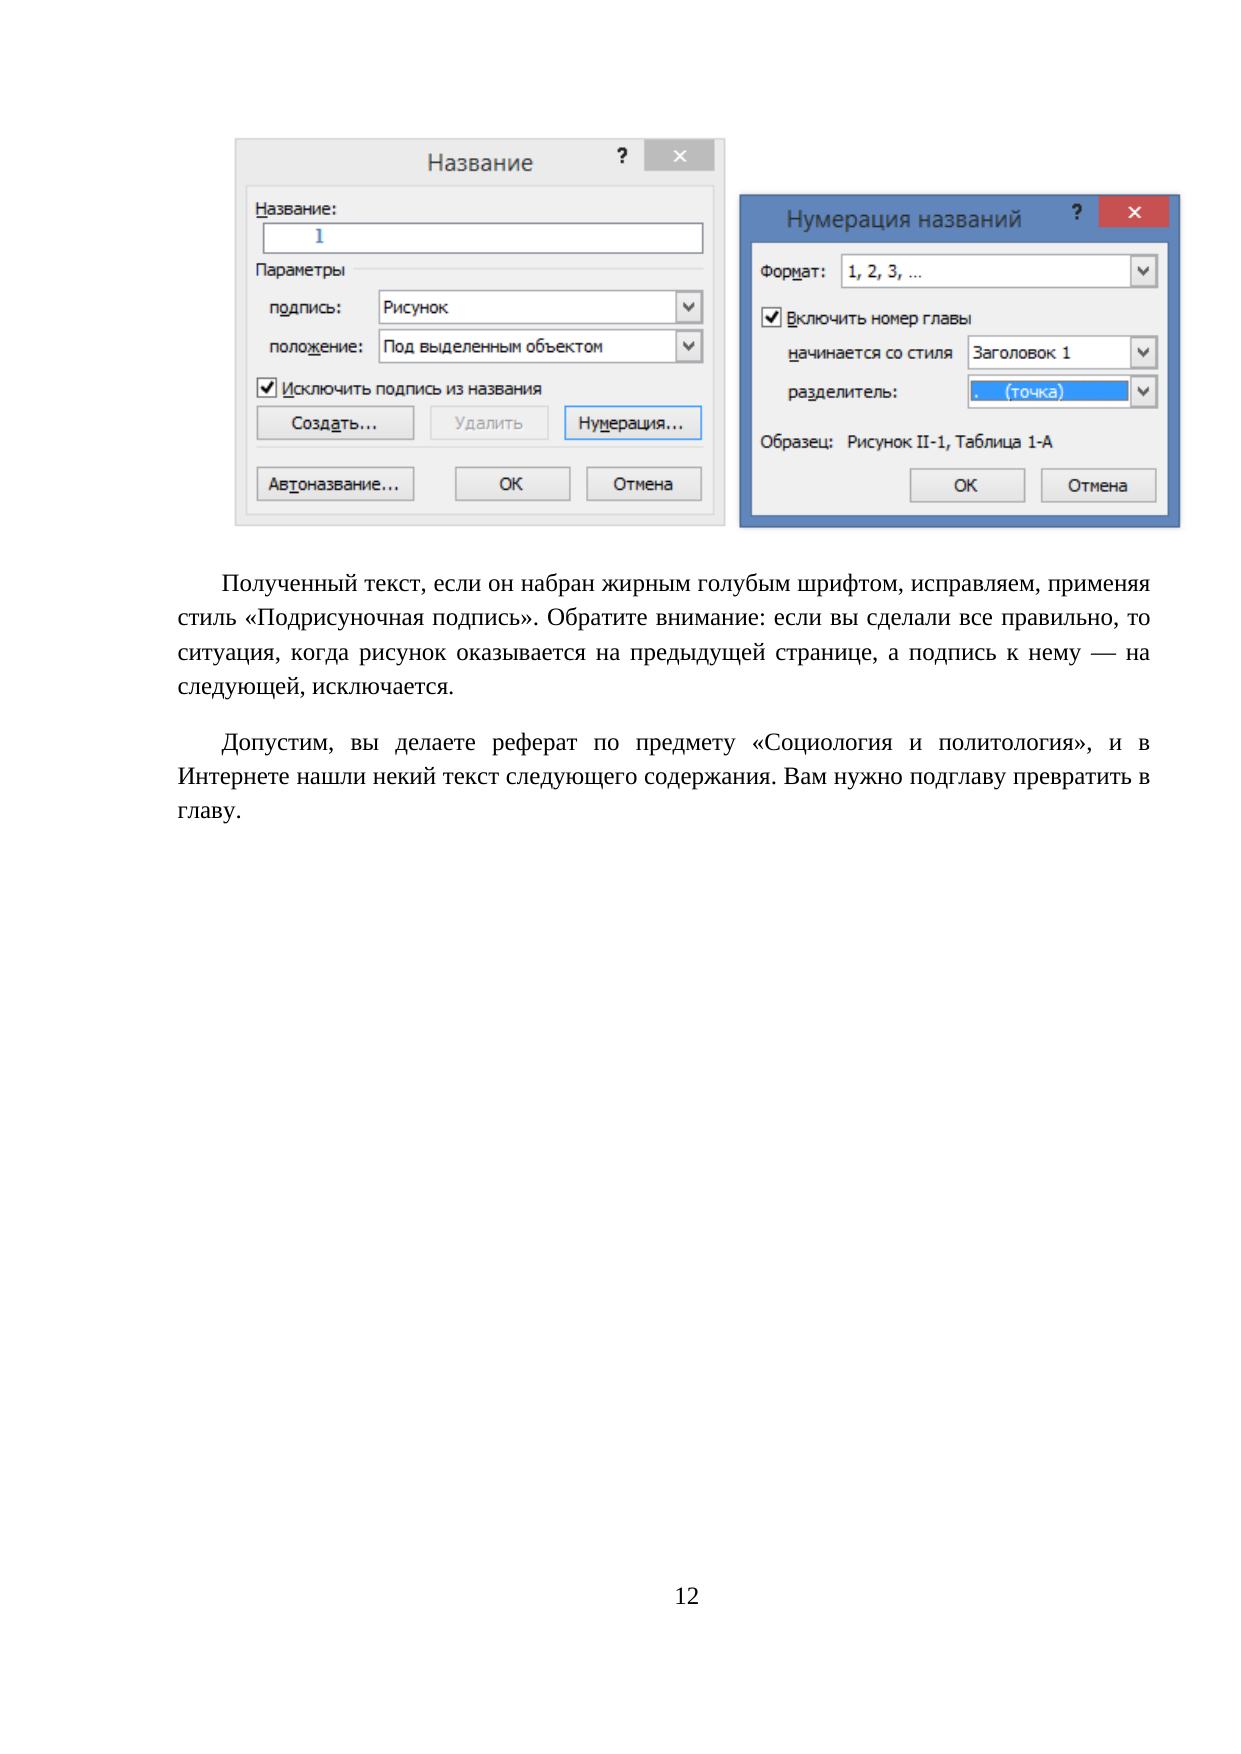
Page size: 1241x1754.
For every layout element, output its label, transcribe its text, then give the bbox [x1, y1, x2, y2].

picture [221, 118, 1196, 542]
text Полученный текст, если он набран жирным голубым шрифтом, исправляем, применяя стиль «Подрисуночная подпись». Обратите внимание: если вы сделали все правильно, то ситуация, когда рисунок оказывается на предыдущей странице, а подпись к нему — на следующей, исключается. [177, 568, 1152, 700]
text Допустим, вы делаете реферат по предмету «Социология и политология», и в Интернете нашли некий текст следующего содержания. Вам нужно подглаву превратить в главу. [177, 727, 1152, 824]
